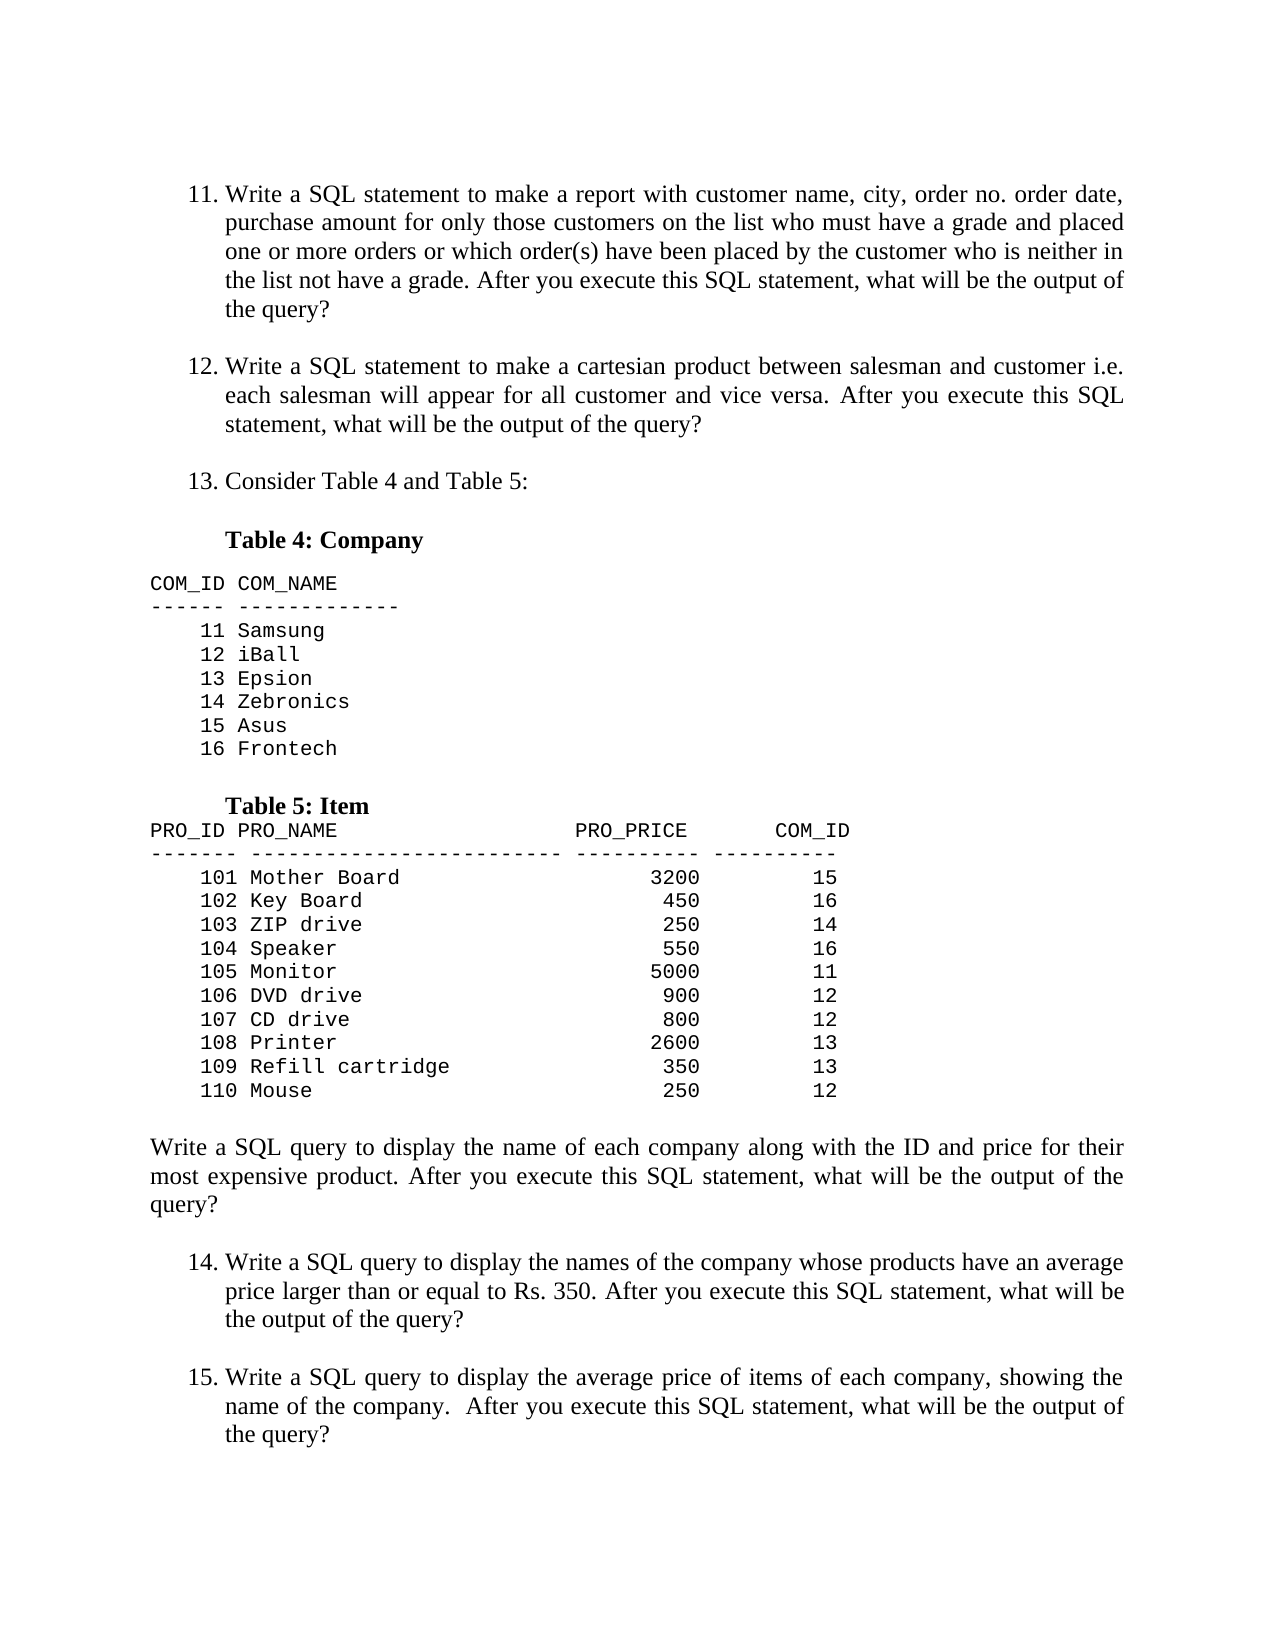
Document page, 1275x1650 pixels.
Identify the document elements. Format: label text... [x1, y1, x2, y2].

text 109 Refill cartridge 350 13 [150, 1056, 1125, 1080]
text 110 Mouse 250 12 [150, 1080, 1125, 1103]
list Table 4: Company [225, 525, 1125, 554]
text 16 Frontech [150, 738, 1125, 762]
text 11 Samsung [150, 620, 1125, 644]
text 15 Asus [150, 715, 1125, 738]
text ------ ------------- [150, 597, 1125, 620]
text 106 DVD drive 900 12 [150, 985, 1125, 1009]
text 103 ZIP drive 250 14 [150, 914, 1125, 938]
text 104 Speaker 550 16 [150, 938, 1125, 961]
text 105 Monitor 5000 11 [150, 961, 1125, 985]
text PRO_ID PRO_NAME PRO_PRICE COM_ID [150, 819, 1125, 843]
text 101 Mother Board 3200 15 [150, 867, 1125, 891]
text 102 Key Board 450 16 [150, 891, 1125, 914]
text ------- ------------------------- ---------- ---------- [150, 843, 1125, 867]
list Write a SQL statement to make a cartesian product between salesman and customer i.e. each salesman will appear for all customer and vice versa. After you execute this SQL statement, what will be the output of the query? [187, 351, 1125, 437]
text COM_ID COM_NAME [150, 573, 1125, 597]
list Write a SQL query to display the names of the company whose products have an average price larger than or equal to Rs. 350. After you execute this SQL statement, what will be the output of the query? [187, 1247, 1125, 1333]
text Write a SQL query to display the name of each company along with the ID and price for their most expensive product. After you execute this SQL statement, what will be the output of the query? [150, 1132, 1125, 1218]
text 108 Printer 2600 13 [150, 1032, 1125, 1056]
text 13 Epsion [150, 667, 1125, 691]
text 12 iBall [150, 644, 1125, 667]
text 14 Zebronics [150, 691, 1125, 715]
list Write a SQL query to display the average price of items of each company, showing the name of the company. After you execute this SQL statement, what will be the output of the query? [187, 1362, 1125, 1448]
list Consider Table 4 and Table 5: [187, 466, 1125, 495]
list Write a SQL statement to make a report with customer name, city, order no. order date, purchase amount for only those customers on the list who must have a grade and placed one or more orders or which order(s) have been placed by the customer who is neither in the list not have a grade. After you execute this SQL statement, what will be the output of the query? [187, 179, 1125, 322]
text Table 5: Item [225, 791, 1125, 819]
text 107 CD drive 800 12 [150, 1009, 1125, 1032]
